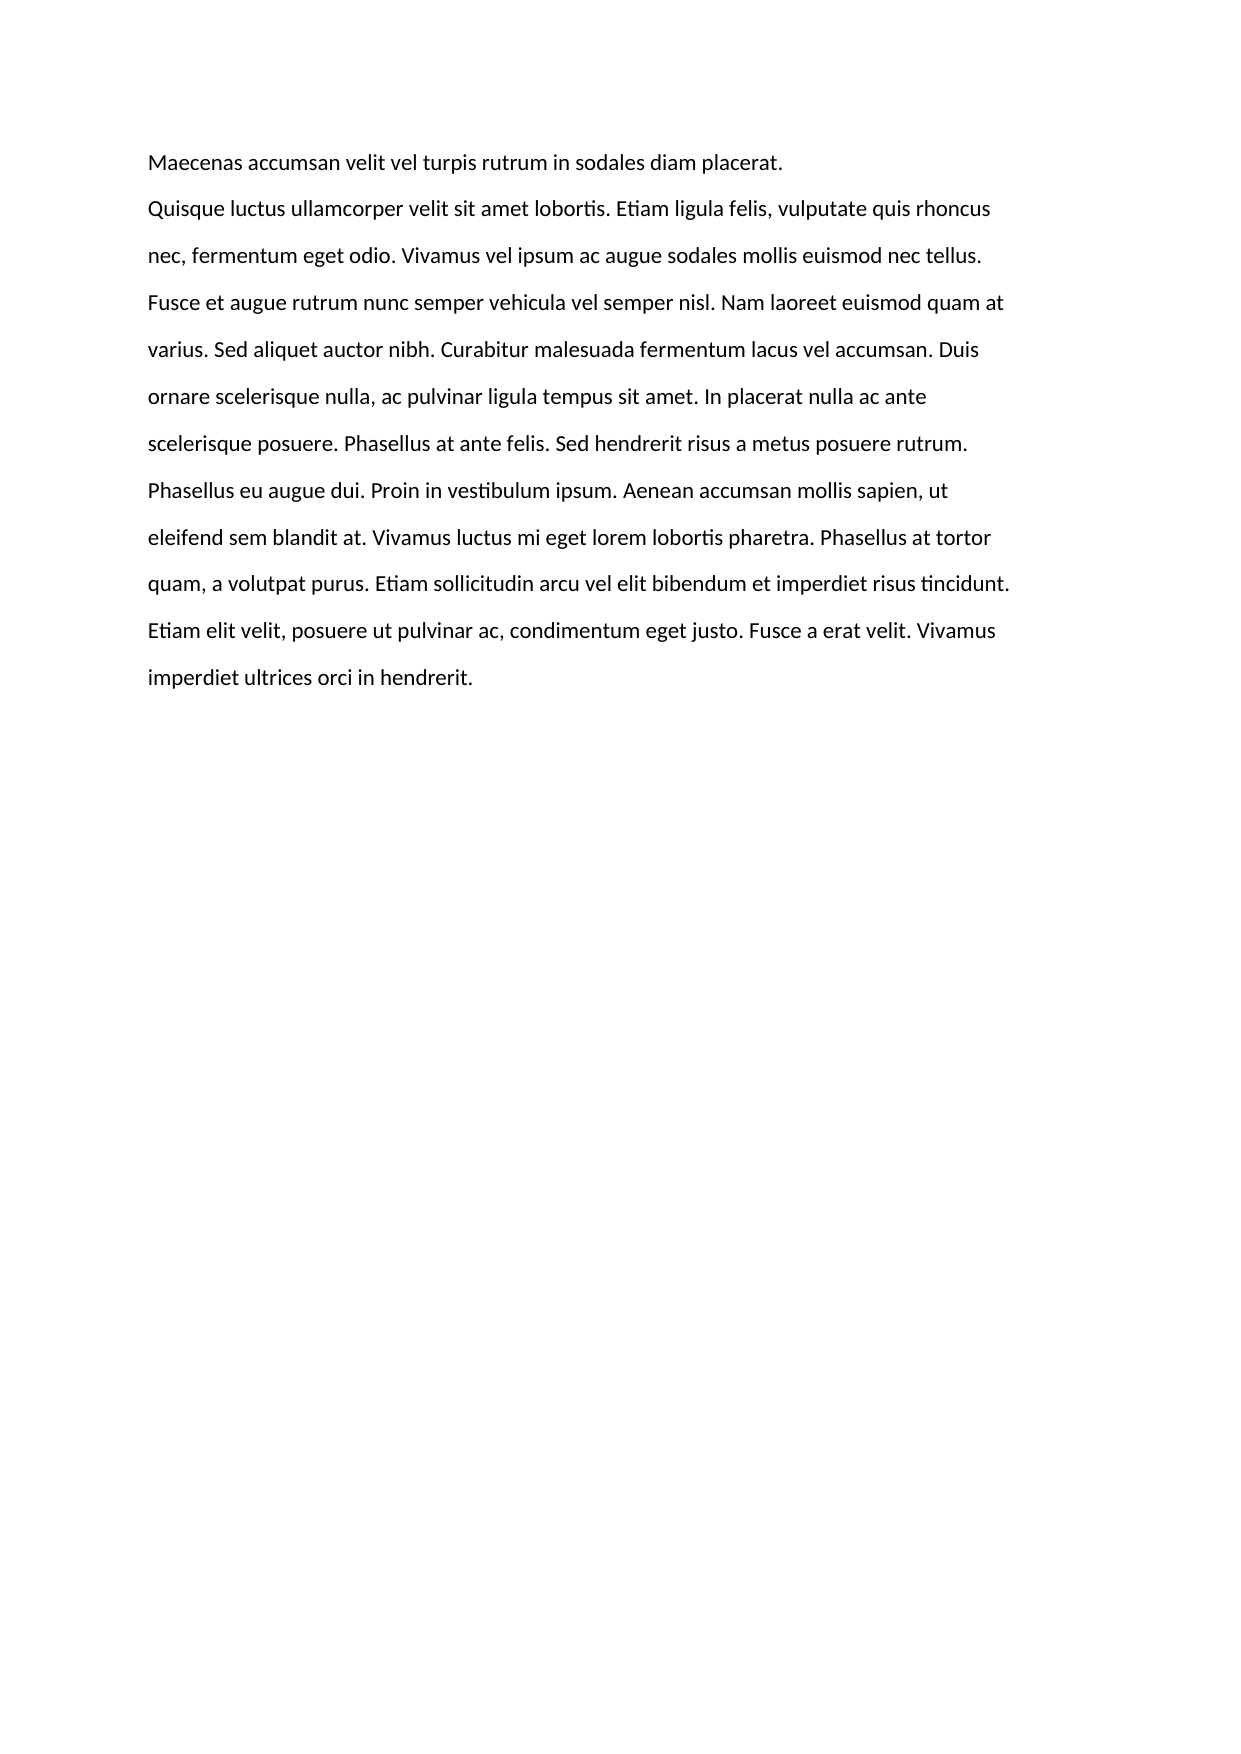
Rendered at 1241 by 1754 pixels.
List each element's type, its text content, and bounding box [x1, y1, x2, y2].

text quam, a volutpat purus. Etiam sollicitudin arcu vel elit bibendum et imperdiet risus tincidunt. [148, 569, 1093, 597]
text varius. Sed aliquet auctor nibh. Curabitur malesuada fermentum lacus vel accumsan. Duis [148, 335, 1093, 363]
text ornare scelerisque nulla, ac pulvinar ligula tempus sit amet. In placerat nulla ac ante [148, 382, 1093, 410]
text Maecenas accumsan velit vel turpis rutrum in sodales diam placerat. [148, 148, 1093, 176]
text scelerisque posuere. Phasellus at ante felis. Sed hendrerit risus a metus posuere rutrum. [148, 429, 1093, 457]
text Etiam elit velit, posuere ut pulvinar ac, condimentum eget justo. Fusce a erat velit. Vivamus [148, 616, 1093, 644]
text eleifend sem blandit at. Vivamus luctus mi eget lorem lobortis pharetra. Phasellus at tortor [148, 523, 1093, 551]
text Quisque luctus ullamcorper velit sit amet lobortis. Etiam ligula felis, vulputate quis rhoncus [148, 194, 1093, 222]
text nec, fermentum eget odio. Vivamus vel ipsum ac augue sodales mollis euismod nec tellus. [148, 241, 1093, 269]
text Phasellus eu augue dui. Proin in vestibulum ipsum. Aenean accumsan mollis sapien, ut [148, 476, 1093, 504]
text Fusce et augue rutrum nunc semper vehicula vel semper nisl. Nam laoreet euismod quam at [148, 288, 1093, 316]
text imperdiet ultrices orci in hendrerit. [148, 663, 1093, 691]
